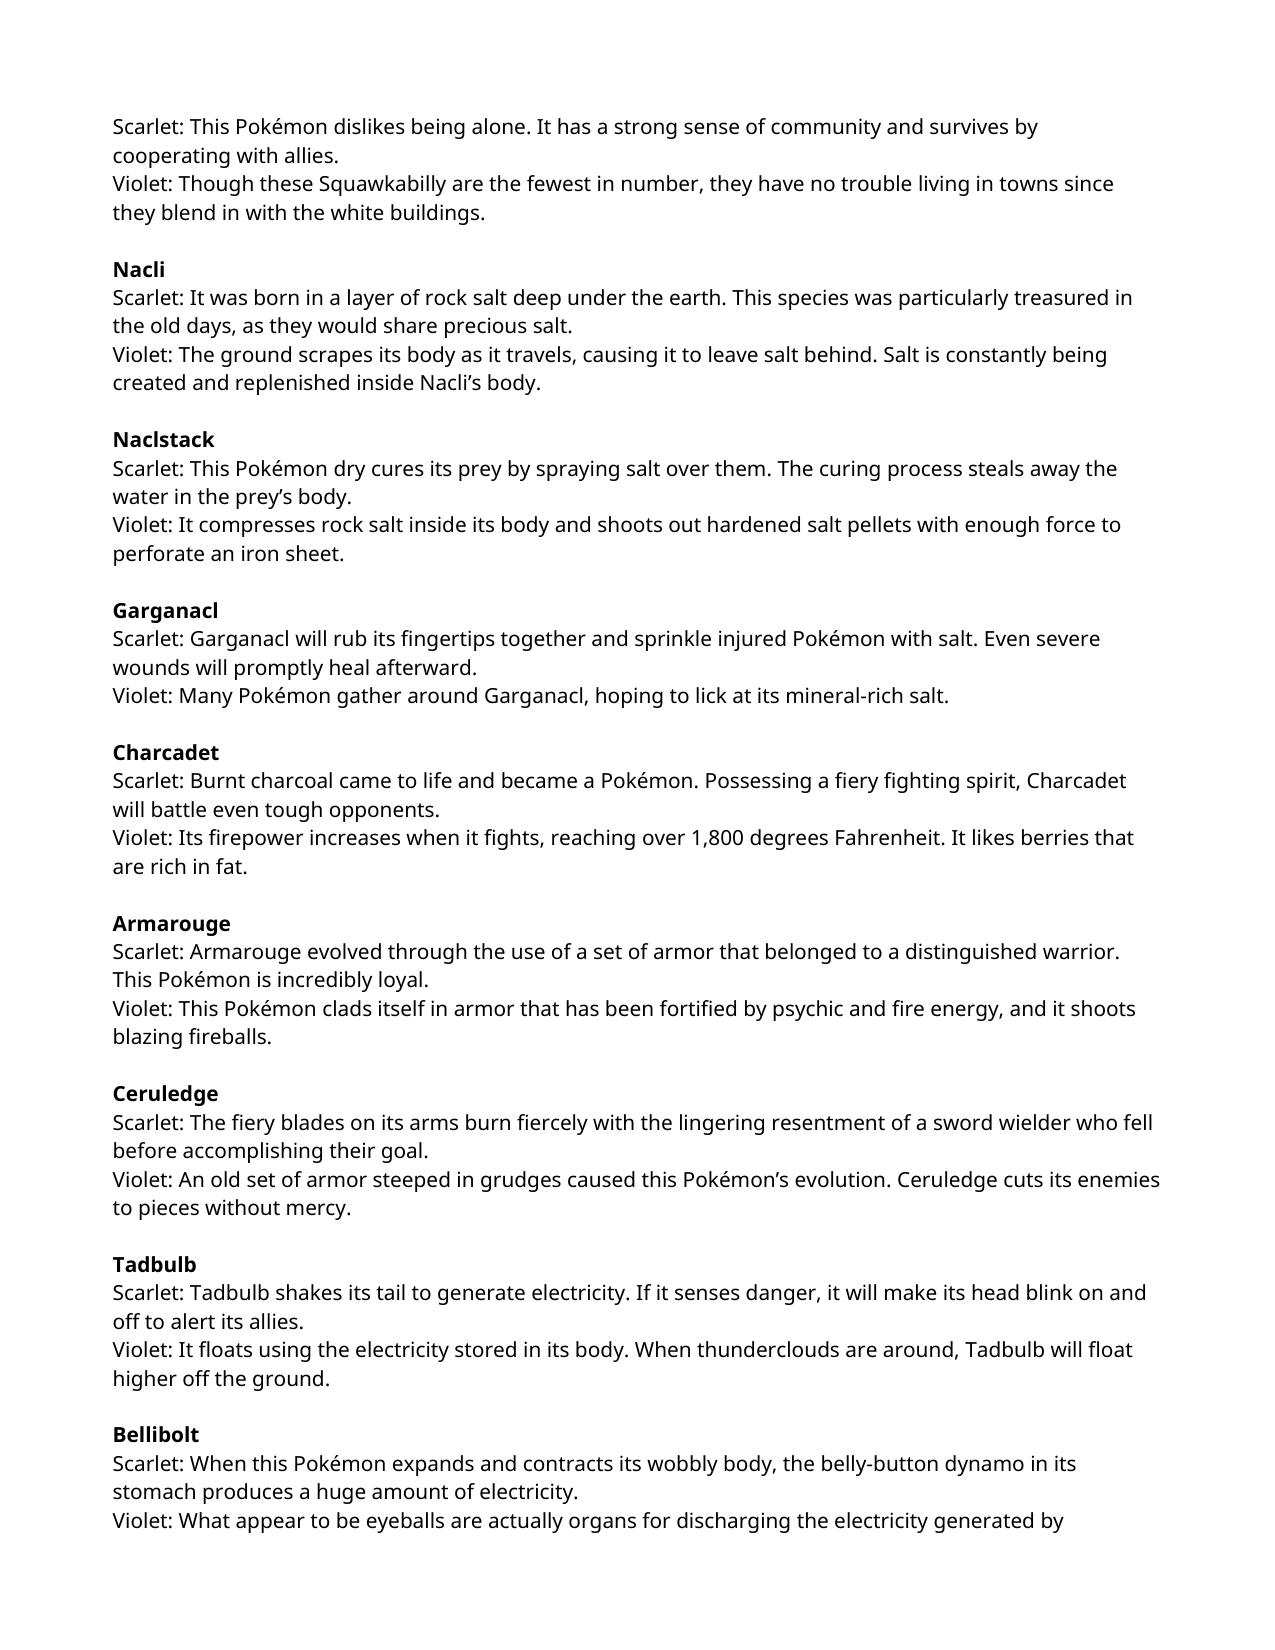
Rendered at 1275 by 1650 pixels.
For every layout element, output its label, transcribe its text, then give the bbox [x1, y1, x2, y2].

text Scarlet: This Pokémon dislikes being alone. It has a strong sense of community and survives by cooperating with allies. [112, 112, 1162, 169]
